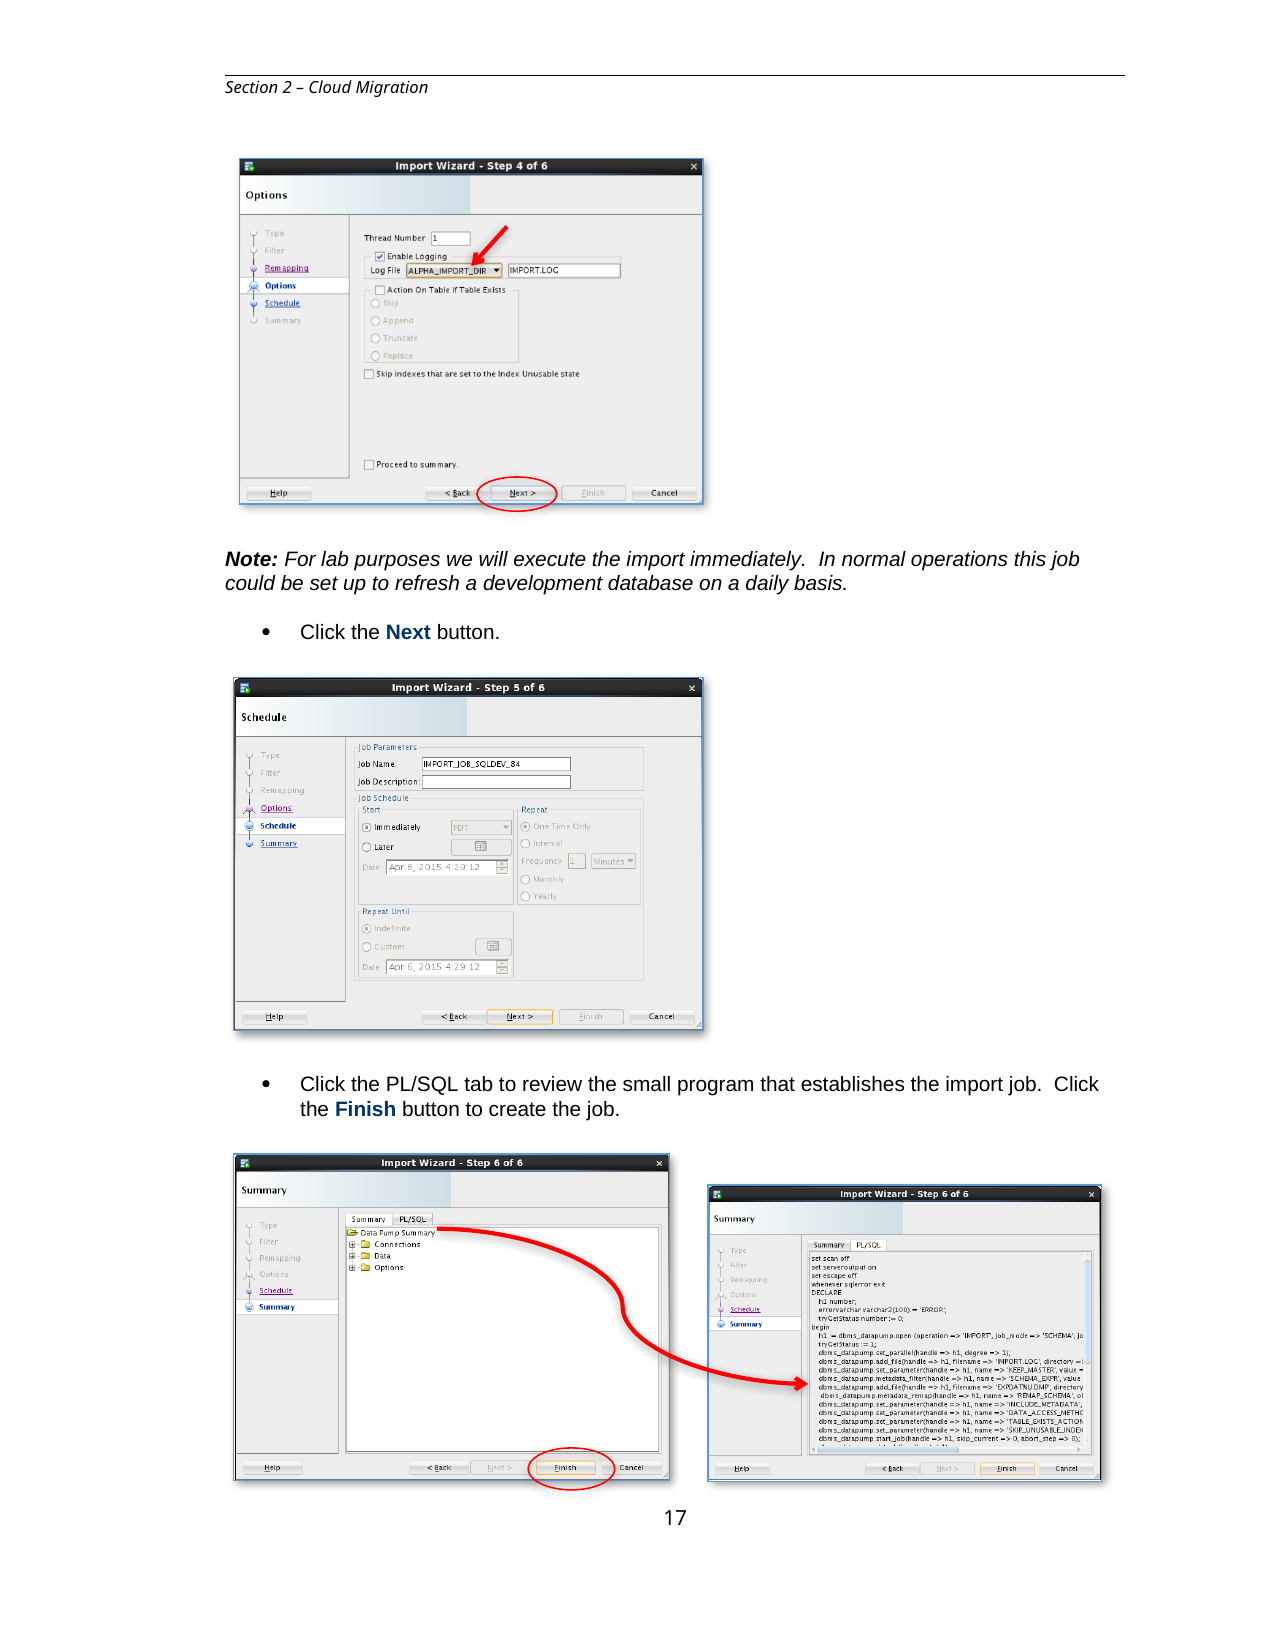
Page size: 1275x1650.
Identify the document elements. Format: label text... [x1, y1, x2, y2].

list Click the Next button. [262, 620, 1125, 644]
picture [240, 159, 702, 503]
list Click the PL/SQL tab to review the small program that establishes the import job. Click the Finish button to create the job. [262, 1072, 1125, 1120]
picture [709, 1186, 1101, 1481]
picture [530, 1449, 613, 1480]
picture [478, 478, 555, 503]
picture [234, 678, 702, 1030]
text Note: For lab purposes we will execute the import immediately. In normal operations this job could be set up to refresh a development database on a daily basis. [225, 547, 1125, 595]
picture [234, 1155, 669, 1480]
